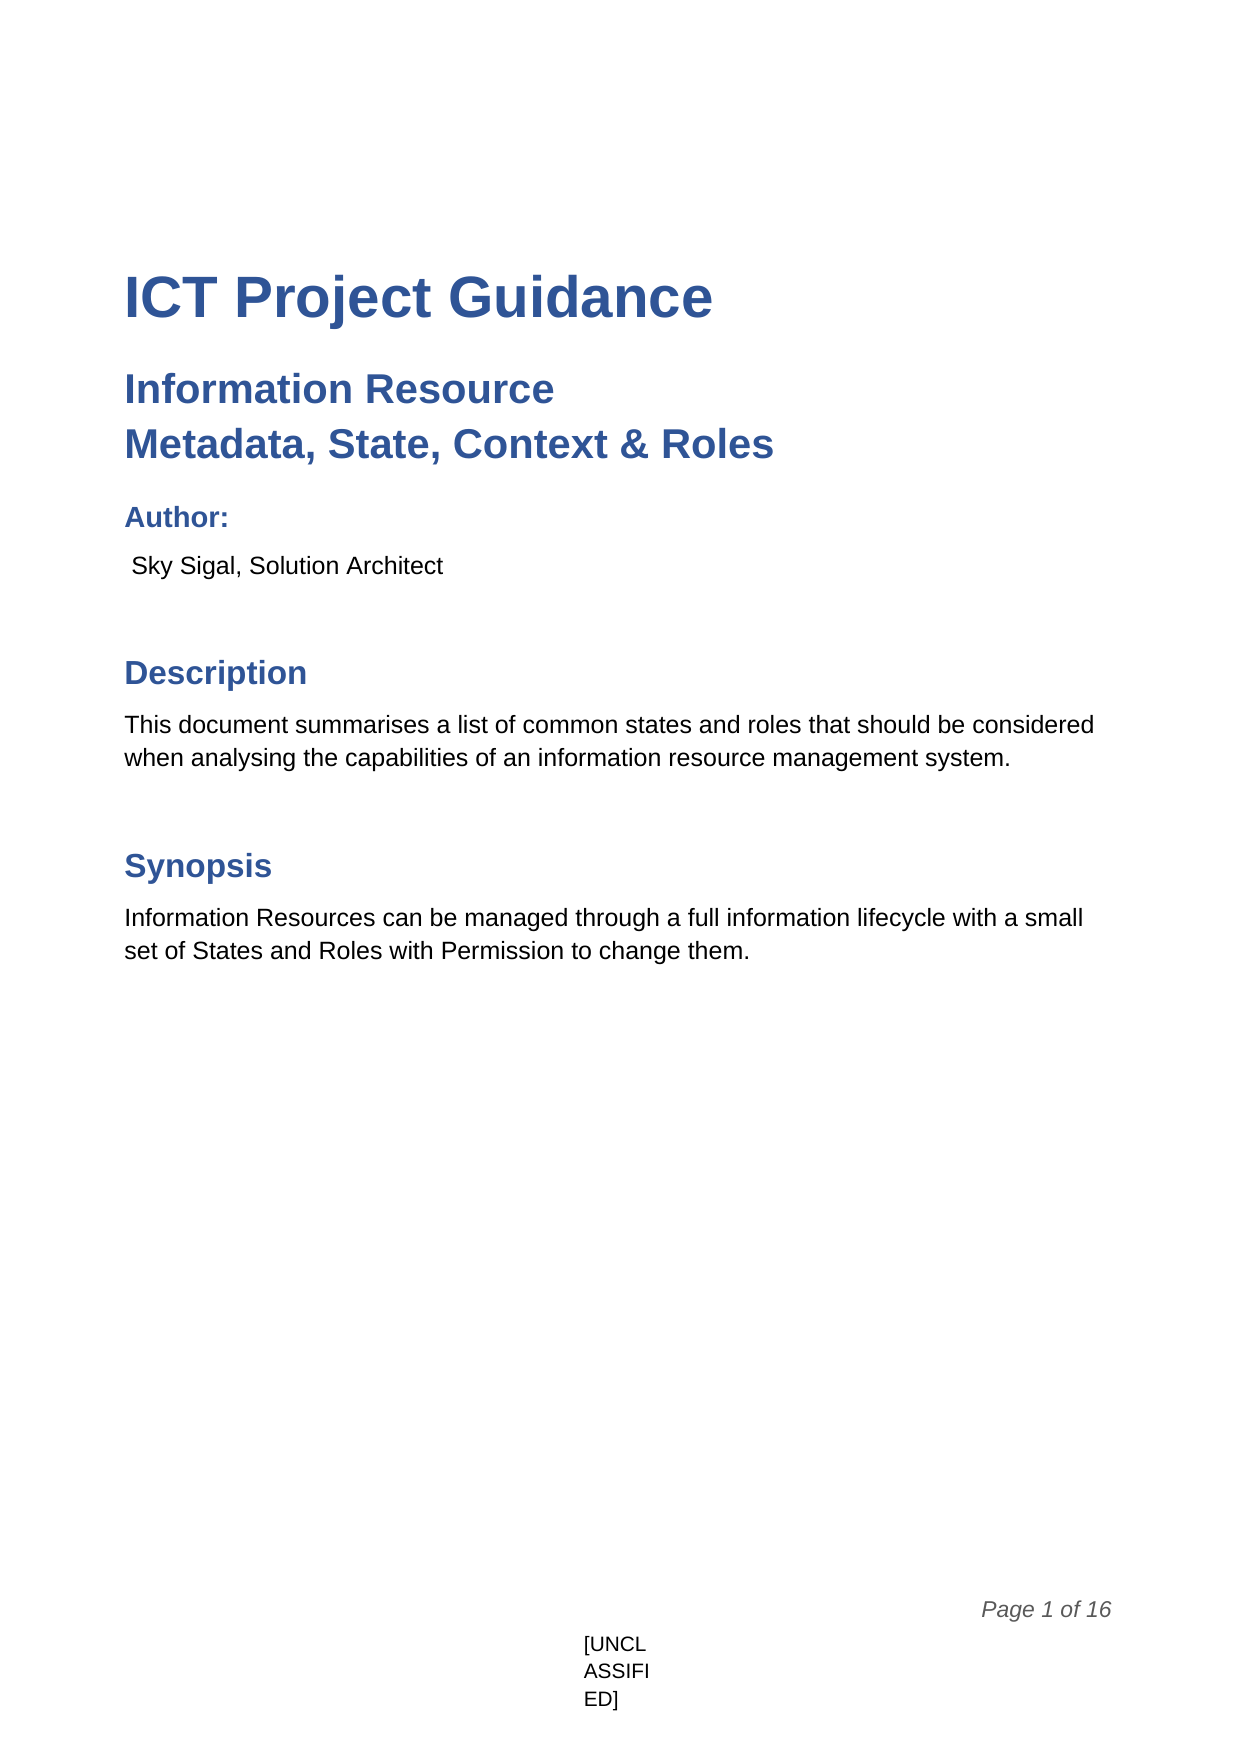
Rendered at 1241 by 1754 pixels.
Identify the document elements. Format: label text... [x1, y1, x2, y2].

subtitle Author: [124, 500, 1116, 533]
subtitle Description [124, 609, 1116, 691]
text Information Resources can be managed through a full information lifecycle with a small set of States and Roles with Permission to change them. [124, 903, 1116, 965]
text This document summarises a list of common states and roles that should be considered when analysing the capabilities of an information resource management system. [124, 710, 1116, 771]
subtitle Information Resource Metadata, State, Context & Roles [124, 364, 1116, 468]
title ICT Project Guidance [124, 262, 1116, 329]
subtitle Synopsis [124, 846, 1116, 885]
text Sky Sigal, Solution Architect [124, 551, 1116, 579]
